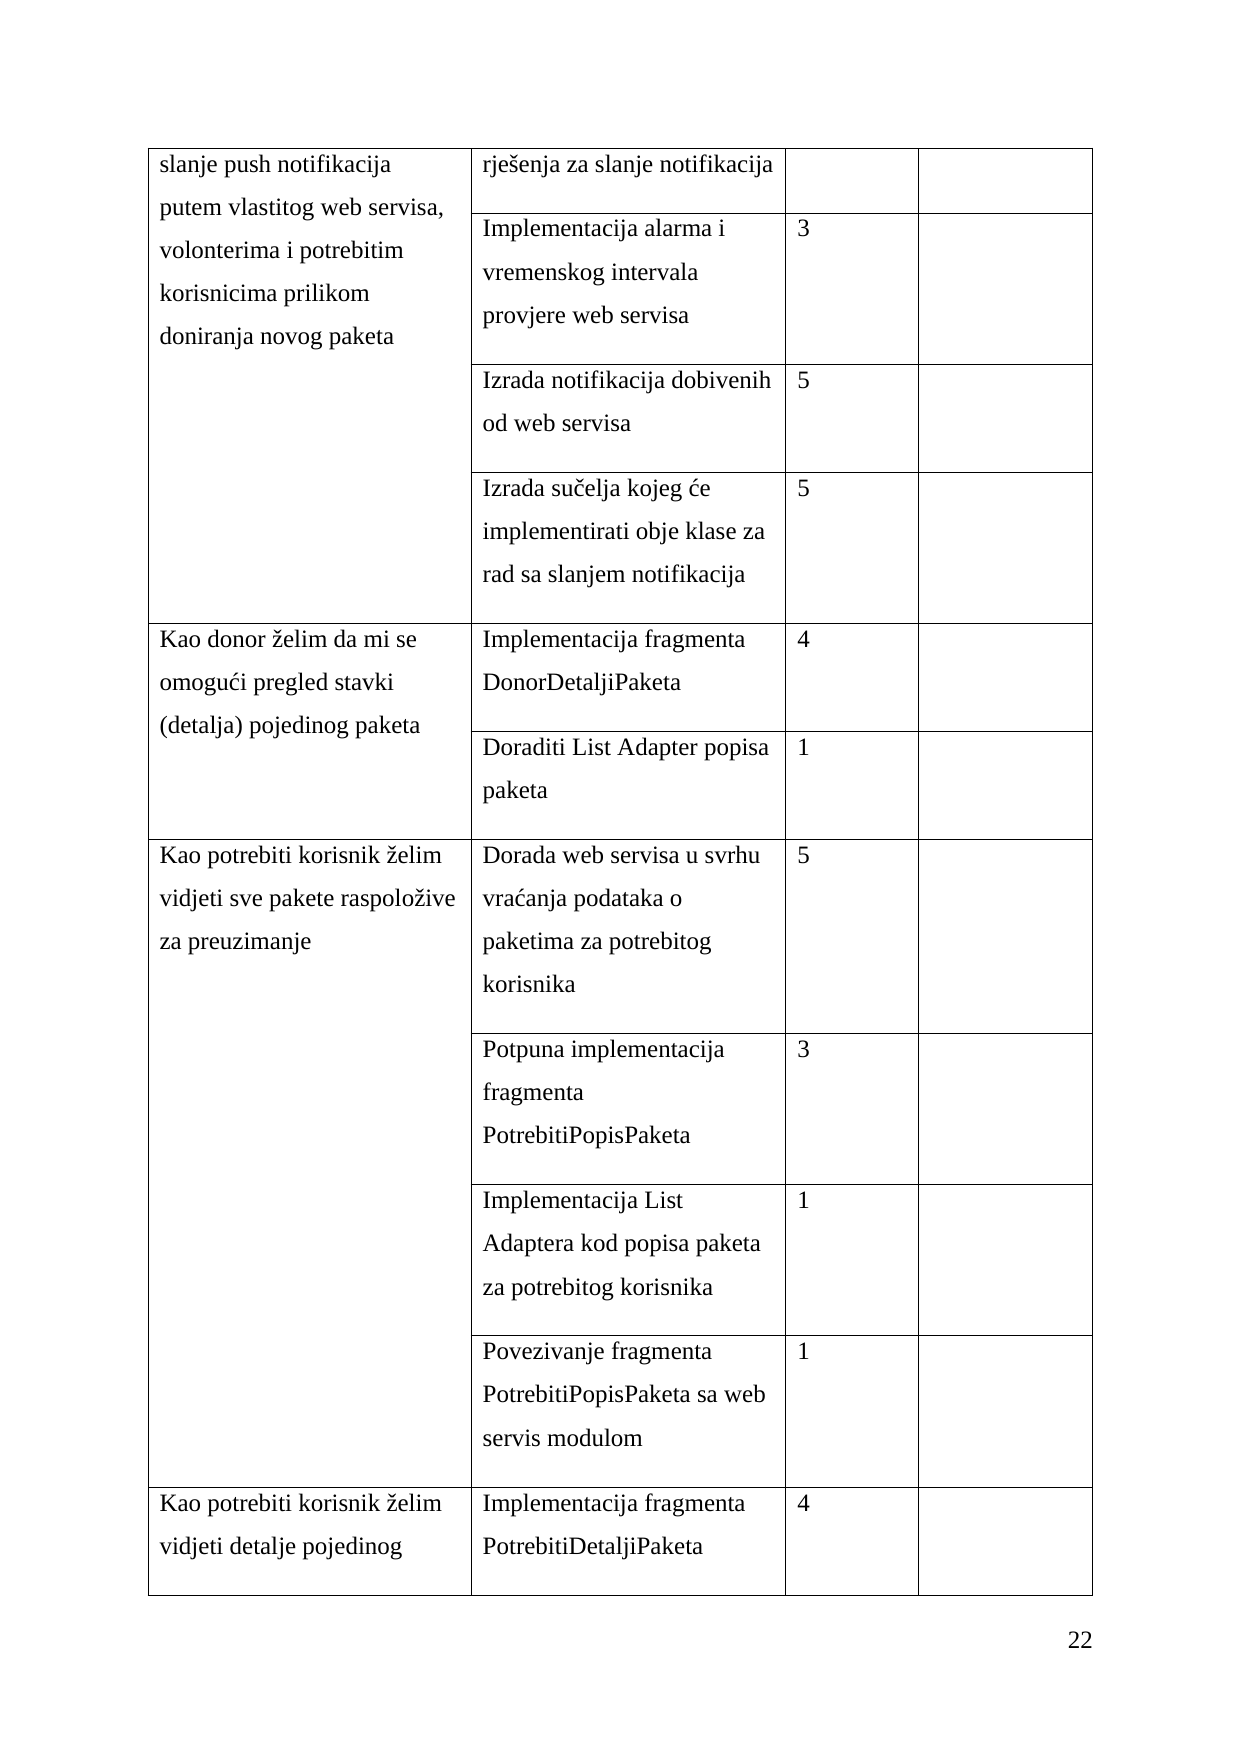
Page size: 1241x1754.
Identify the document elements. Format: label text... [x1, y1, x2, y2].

table_cell 3 [786, 1034, 918, 1184]
table_cell Povezivanje fragmenta PotrebitiPopisPaketa sa web servis modulom [472, 1336, 785, 1487]
table_cell 5 [786, 840, 918, 1033]
table_cell [919, 840, 1092, 1033]
table_cell 1 [786, 732, 918, 839]
table_cell Doraditi List Adapter popisa paketa [472, 732, 785, 839]
table_cell [919, 1034, 1092, 1184]
table_cell Implementacija List Adaptera kod popisa paketa za potrebitog korisnika [472, 1185, 785, 1335]
table_cell Implementacija alarma i vremenskog intervala provjere web servisa [472, 214, 785, 364]
table_cell Kao potrebiti korisnik želim vidjeti detalje pojedinog paketa za preuzimanje [149, 1488, 471, 1594]
table_cell [919, 732, 1092, 839]
table_cell [919, 1488, 1092, 1594]
table_cell [919, 149, 1092, 212]
table_cell 5 [786, 473, 918, 623]
table_cell Dorada web servisa u svrhu vraćanja podataka o paketima za potrebitog korisnika [472, 840, 785, 1033]
table_cell 12 [786, 149, 918, 212]
table_cell 5 [786, 365, 918, 472]
table_cell 1 [786, 1336, 918, 1487]
table_cell [919, 473, 1092, 623]
table_cell [919, 365, 1092, 472]
table_cell 4 [786, 1488, 918, 1594]
table_cell Potpuna implementacija fragmenta PotrebitiPopisPaketa [472, 1034, 785, 1184]
table_cell [919, 624, 1092, 731]
table_cell [919, 214, 1092, 364]
table_cell [919, 1185, 1092, 1335]
table_cell 4 [786, 624, 918, 731]
table_cell Implementacija fragmenta DonorDetaljiPaketa [472, 624, 785, 731]
table_cell Izrada sučelja kojeg će implementirati obje klase za rad sa slanjem notifikacija [472, 473, 785, 623]
table_cell 3 [786, 214, 918, 364]
table_cell [919, 1336, 1092, 1487]
table_cell Dorada web servisa u svrhu implementiranja vlastitog rješenja za slanje notifikacija [472, 149, 785, 212]
table_cell Izrada notifikacija dobivenih od web servisa [472, 365, 785, 472]
table_cell Implementacija fragmenta PotrebitiDetaljiPaketa [472, 1488, 785, 1594]
table_cell Kao donor želim da mi se omogući pregled stavki (detalja) pojedinog paketa [149, 624, 471, 839]
table_cell 1 [786, 1185, 918, 1335]
table_cell Kao potrebiti korisnik želim vidjeti sve pakete raspoložive za preuzimanje [149, 840, 471, 1487]
